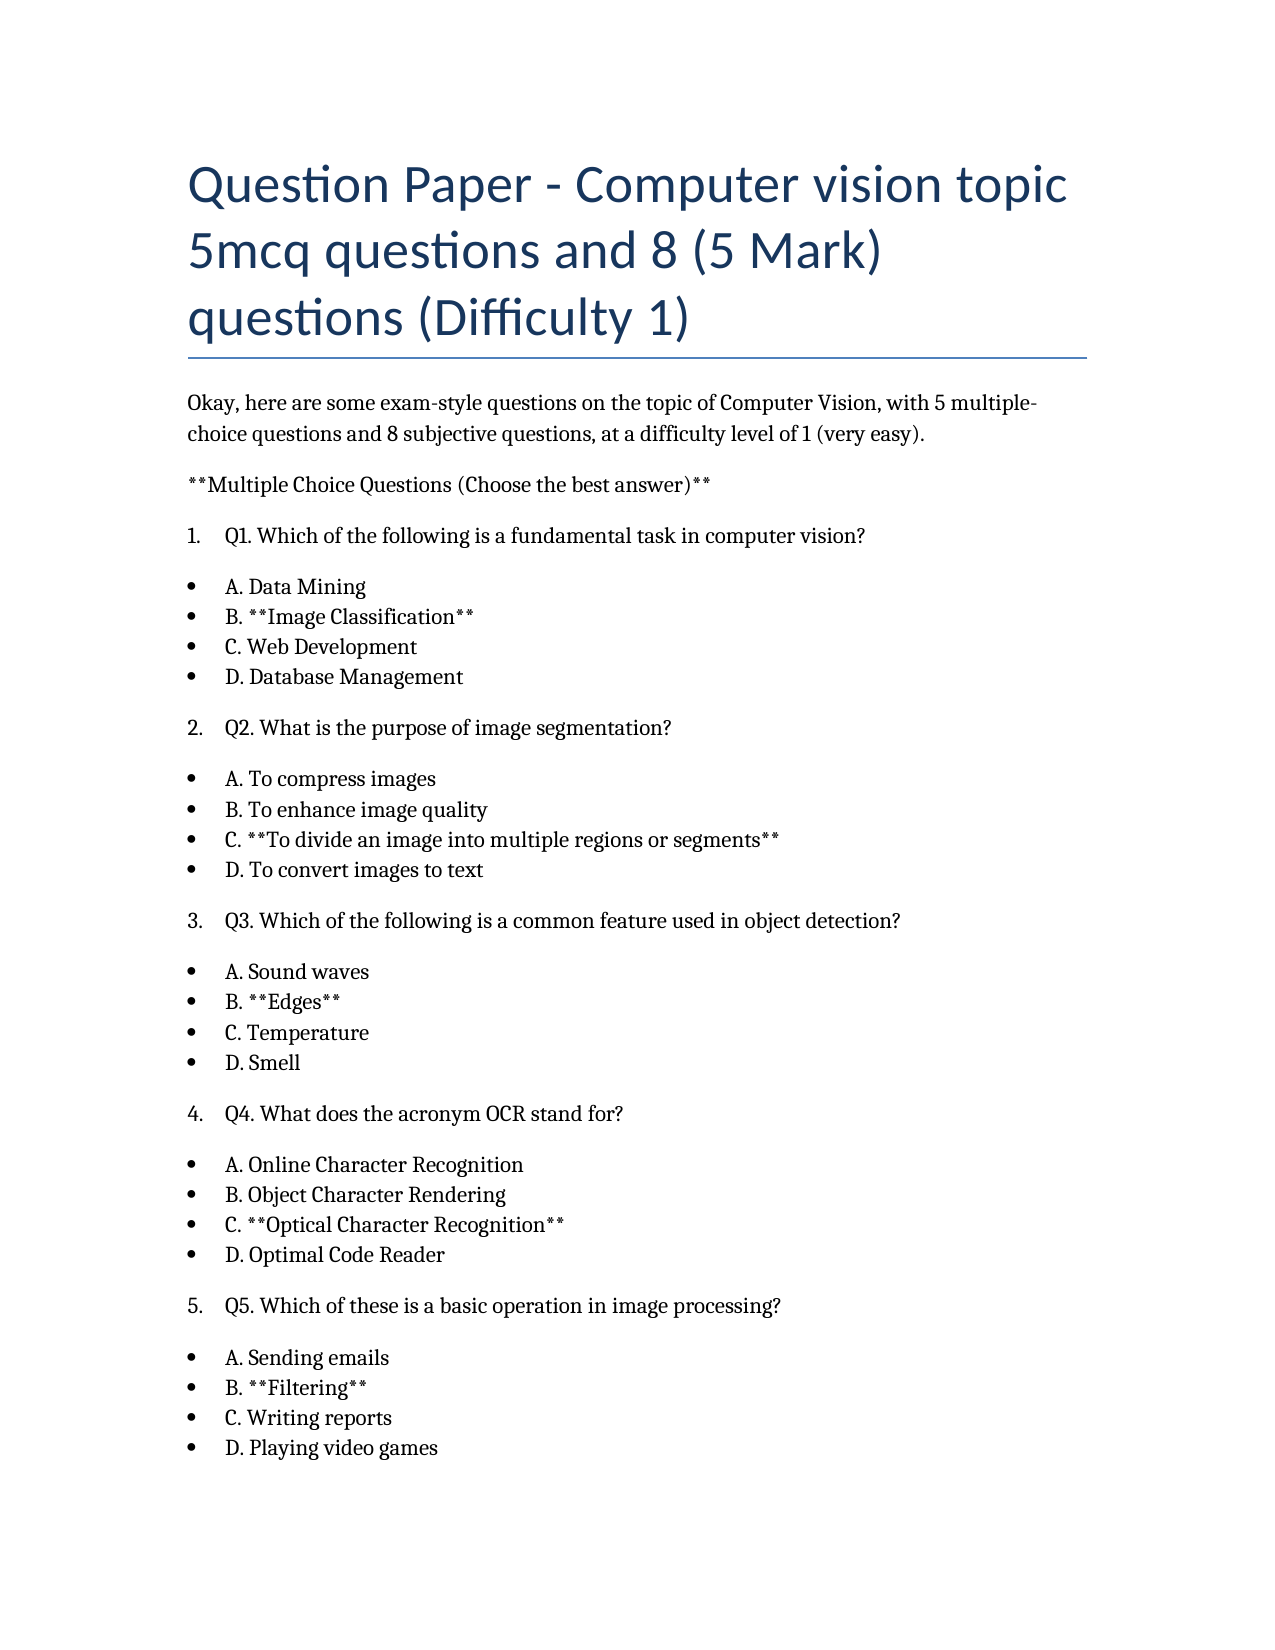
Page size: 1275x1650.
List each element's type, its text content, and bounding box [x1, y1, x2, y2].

list D. Database Management [187, 664, 1087, 690]
list D. Smell [187, 1049, 1087, 1076]
text **Multiple Choice Questions (Choose the best answer)** [187, 471, 1087, 498]
list Q5. Which of these is a basic operation in image processing? [187, 1293, 1087, 1319]
list D. Playing video games [187, 1435, 1087, 1461]
list D. Optimal Code Reader [187, 1242, 1087, 1268]
list Q3. Which of the following is a common feature used in object detection? [187, 908, 1087, 934]
list B. **Filtering** [187, 1374, 1087, 1401]
list Q4. What does the acronym OCR stand for? [187, 1101, 1087, 1127]
list C. Web Development [187, 634, 1087, 660]
list Q1. Which of the following is a fundamental task in computer vision? [187, 522, 1087, 549]
list B. To enhance image quality [187, 796, 1087, 823]
text Okay, here are some exam-style questions on the topic of Computer Vision, with 5 multiple-choice questions and 8 subjective questions, at a difficulty level of 1 (very easy). [187, 390, 1087, 447]
list B. Object Character Rendering [187, 1182, 1087, 1208]
list B. **Image Classification** [187, 604, 1087, 630]
list D. To convert images to text [187, 857, 1087, 883]
list B. **Edges** [187, 989, 1087, 1015]
list C. **Optical Character Recognition** [187, 1212, 1087, 1238]
list A. Data Mining [187, 573, 1087, 600]
list A. Online Character Recognition [187, 1152, 1087, 1178]
list A. Sending emails [187, 1344, 1087, 1371]
list C. **To divide an image into multiple regions or segments** [187, 827, 1087, 853]
list Q2. What is the purpose of image segmentation? [187, 715, 1087, 741]
title Question Paper - Computer vision topic 5mcq questions and 8 (5 Mark) questions (Difficulty 1) [187, 150, 1087, 359]
list C. Temperature [187, 1019, 1087, 1046]
list A. To compress images [187, 766, 1087, 792]
list A. Sound waves [187, 959, 1087, 985]
list C. Writing reports [187, 1405, 1087, 1431]
